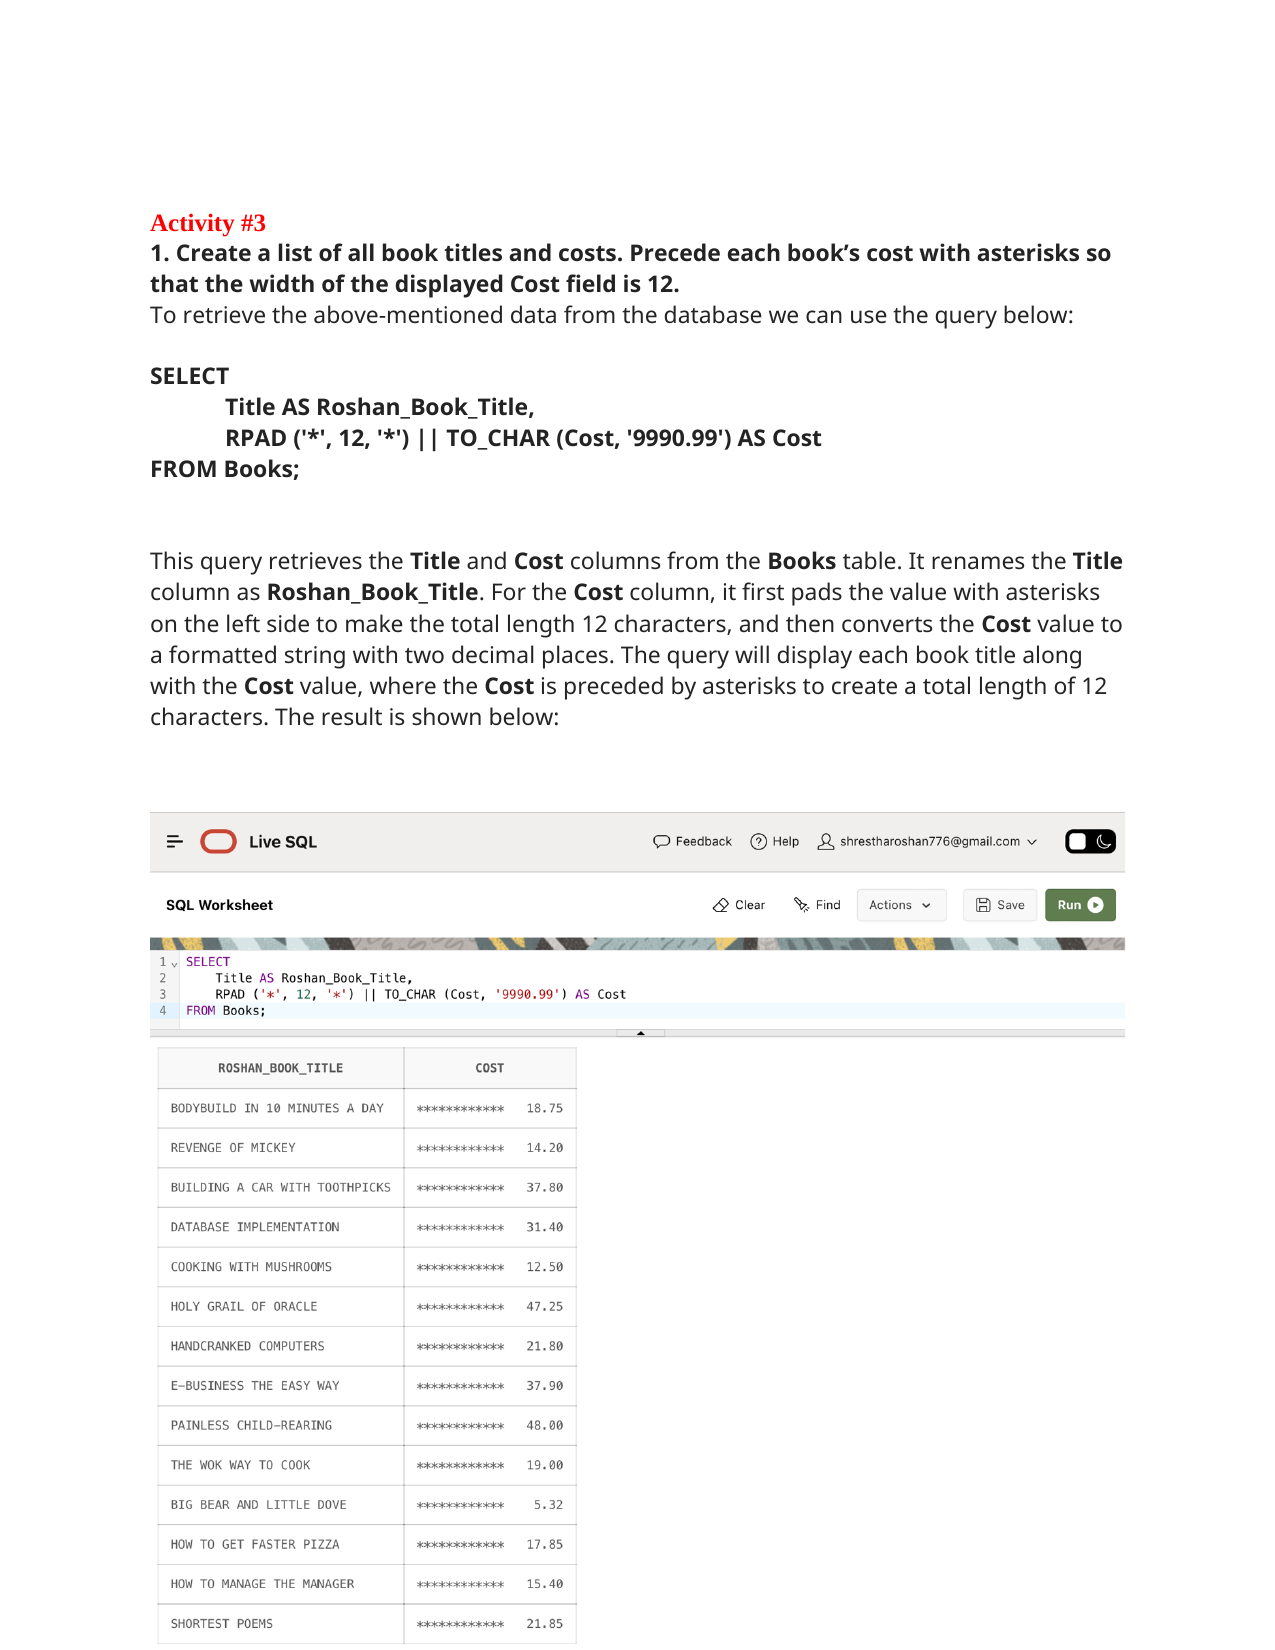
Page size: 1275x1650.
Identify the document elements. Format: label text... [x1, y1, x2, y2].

text SELECT Title AS Roshan_Book_Title, RPAD ('*', 12, '*') || TO_CHAR (Cost, '9990.99') AS Cost FROM Books; [150, 359, 1125, 484]
picture [150, 812, 1125, 1650]
text Activity #3 1. Create a list of all book titles and costs. Precede each book’s cost with asterisks so that the width of the displayed Cost field is 12. To retrieve the above-mentioned data from the database we can use the query below: [150, 208, 1125, 330]
text This query retrieves the Title and Cost columns from the Books table. It renames the Title column as Roshan_Book_Title. For the Cost column, it first pads the value with asterisks on the left side to make the total length 12 characters, and then converts the Cost value to a formatted string with two decimal places. The query will display each book title along with the Cost value, where the Cost is preceded by asterisks to create a total length of 12 characters. The result is shown below: [150, 514, 1125, 732]
